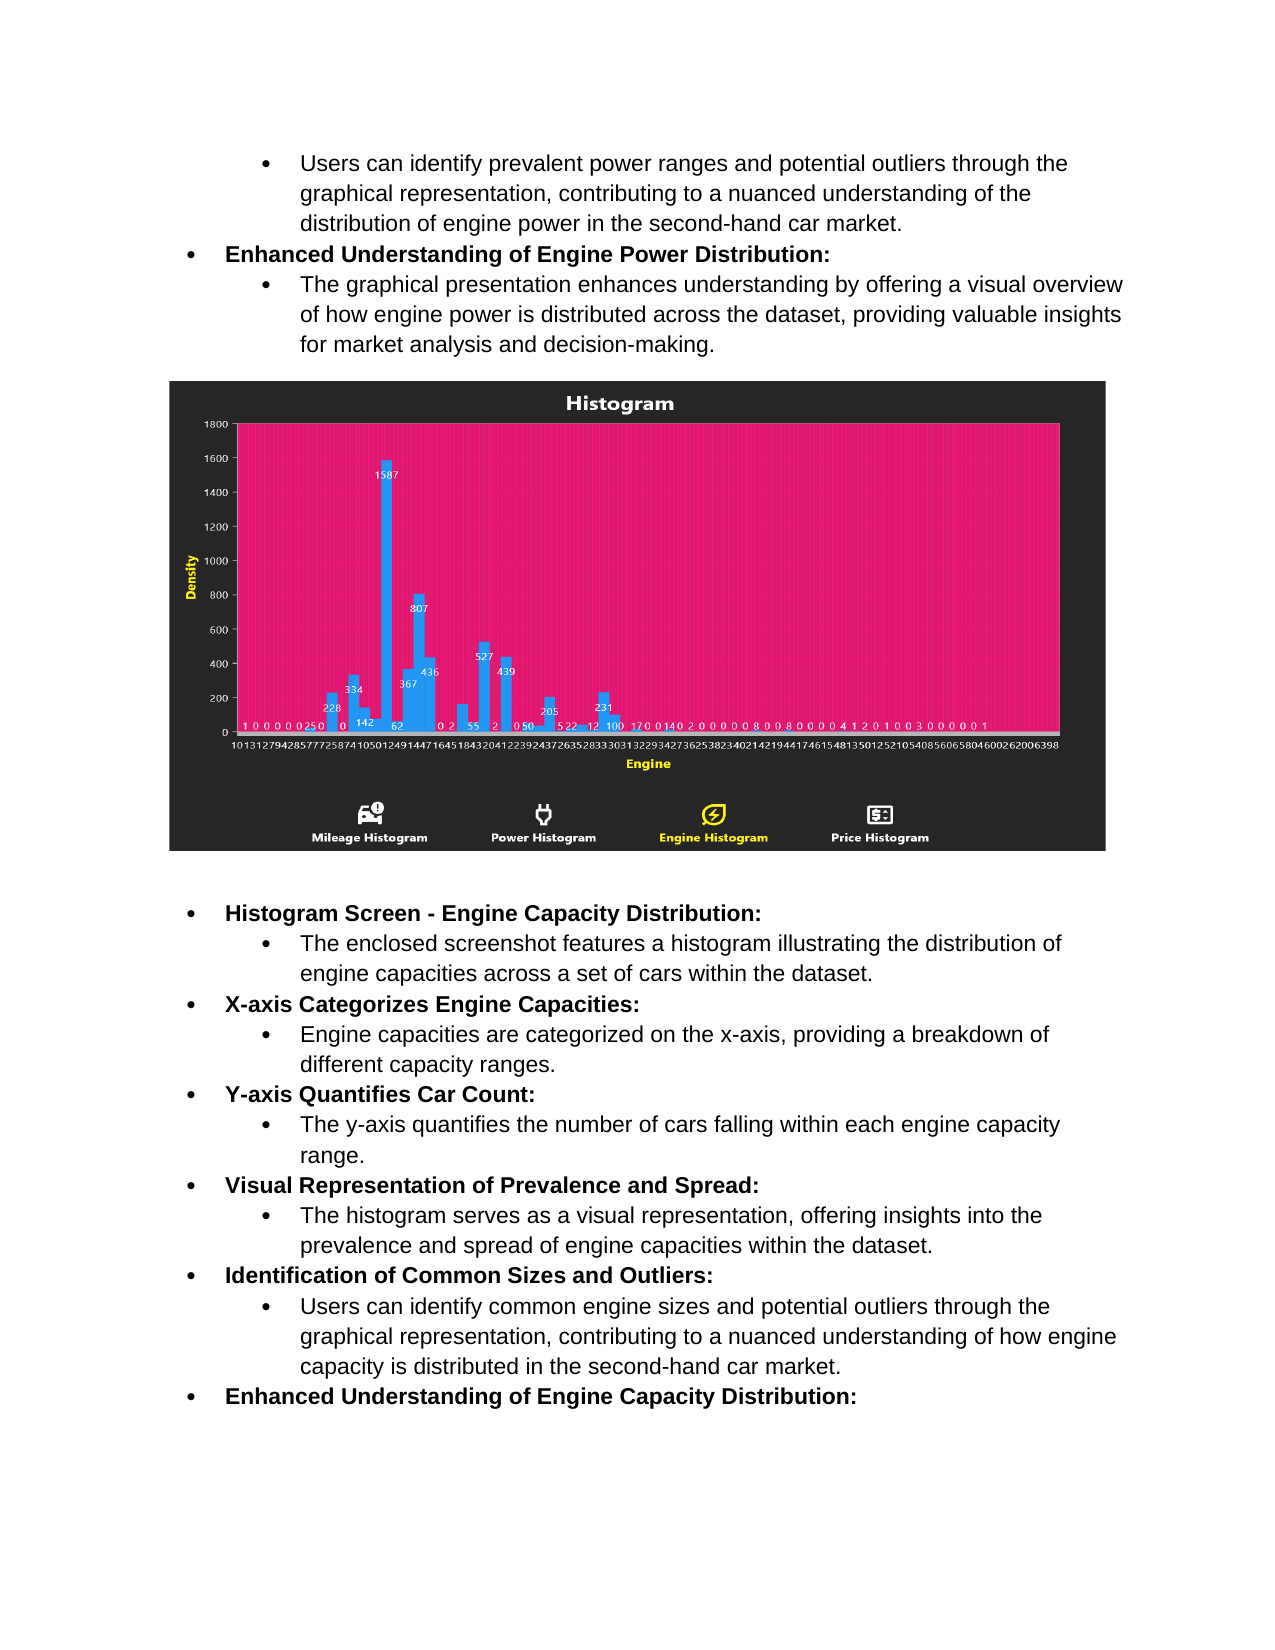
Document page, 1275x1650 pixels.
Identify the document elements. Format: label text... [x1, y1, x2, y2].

list Users can identify prevalent power ranges and potential outliers through the graphical representation, contributing to a nuanced understanding of the distribution of engine power in the second-hand car market. [262, 150, 1125, 237]
list Y-axis Quantifies Car Count: [187, 1081, 1125, 1108]
list Identification of Common Sizes and Outliers: [187, 1262, 1125, 1289]
list Visual Representation of Prevalence and Spread: [187, 1172, 1125, 1198]
list The histogram serves as a visual representation, offering insights into the prevalence and spread of engine capacities within the dataset. [262, 1202, 1125, 1259]
list Enhanced Understanding of Engine Capacity Distribution: [187, 1383, 1125, 1410]
list The graphical presentation enhances understanding by offering a visual overview of how engine power is distributed across the dataset, providing valuable insights for market analysis and decision-making. [262, 271, 1125, 358]
list Users can identify common engine sizes and potential outliers through the graphical representation, contributing to a nuanced understanding of how engine capacity is distributed in the second-hand car market. [262, 1293, 1125, 1379]
list X-axis Categorizes Engine Capacities: [187, 991, 1125, 1017]
picture [169, 381, 1106, 851]
list The y-axis quantifies the number of cars falling within each engine capacity range. [262, 1111, 1125, 1168]
list Engine capacities are categorized on the x-axis, providing a breakdown of different capacity ranges. [262, 1021, 1125, 1077]
list Enhanced Understanding of Engine Power Distribution: [187, 241, 1125, 267]
list The enclosed screenshot features a histogram illustrating the distribution of engine capacities across a set of cars within the dataset. [262, 930, 1125, 987]
list Histogram Screen - Engine Capacity Distribution: [187, 900, 1125, 926]
